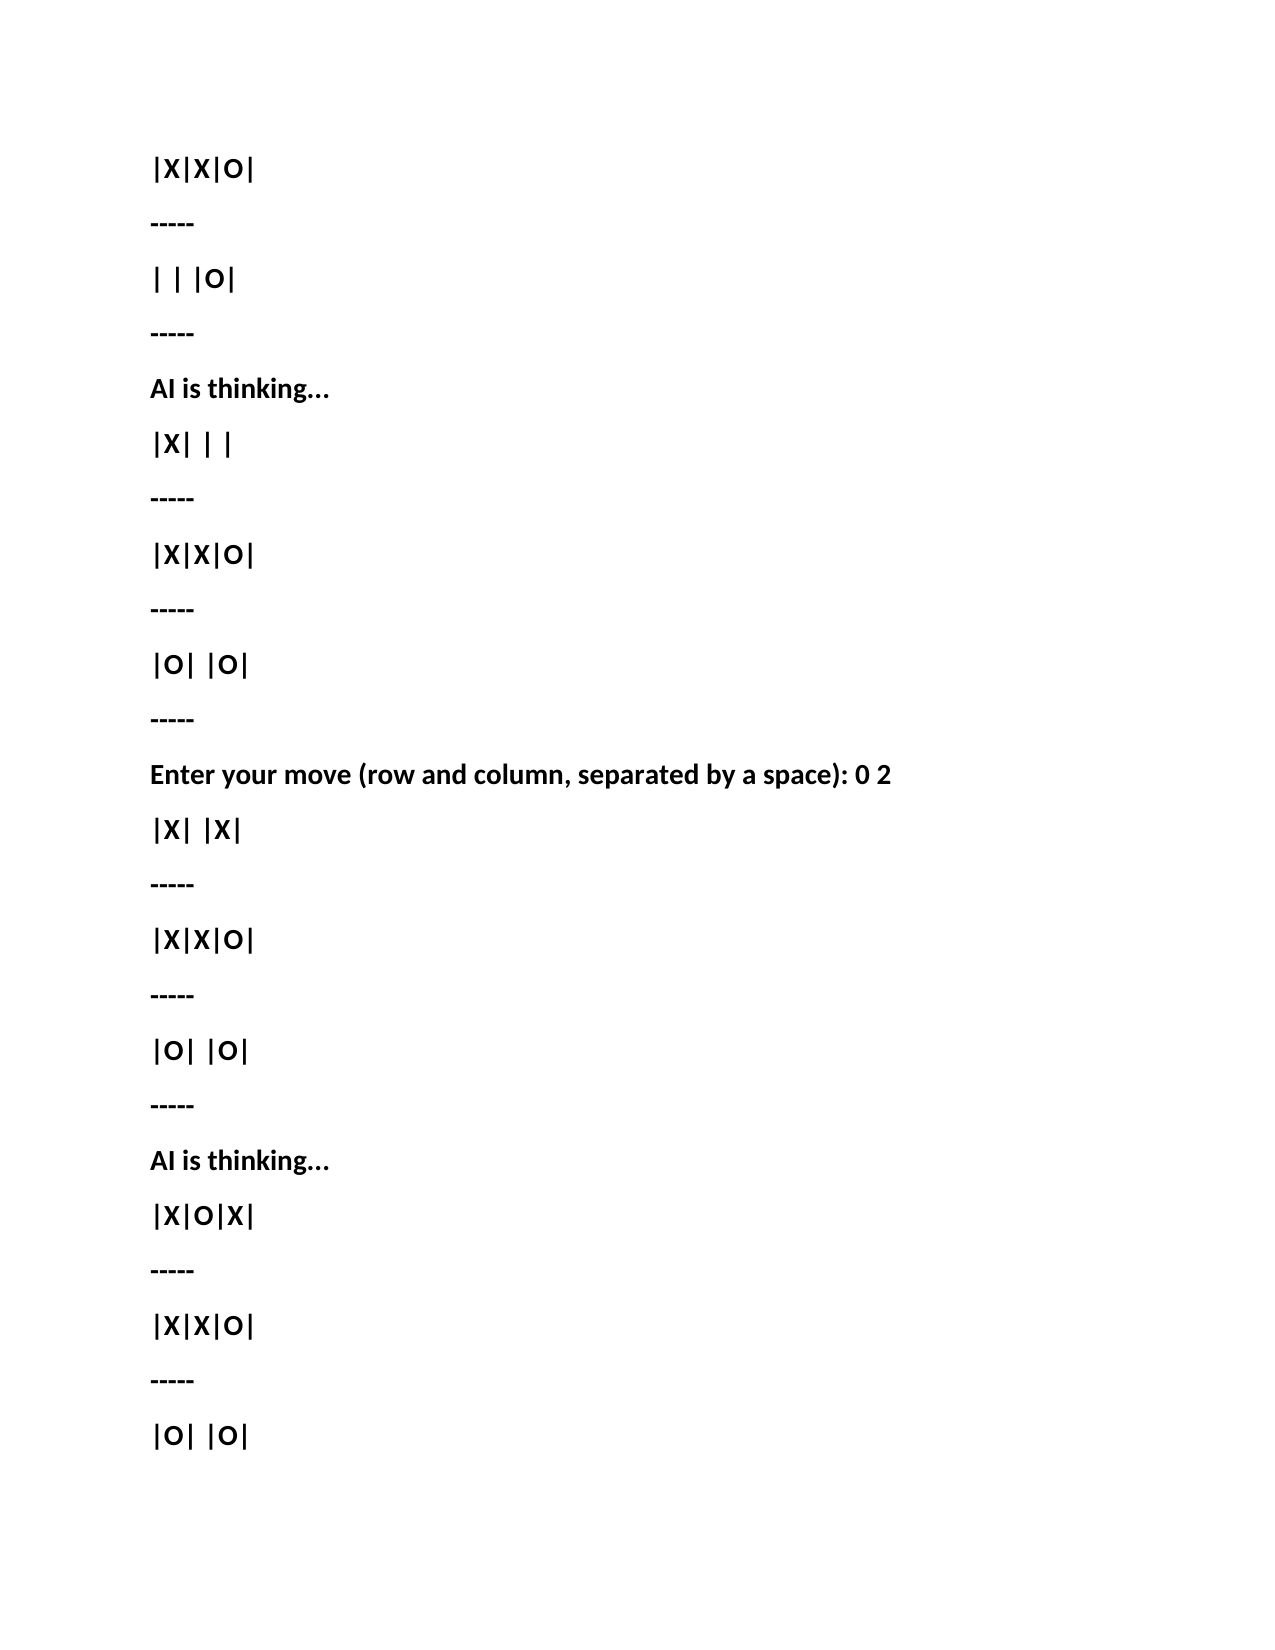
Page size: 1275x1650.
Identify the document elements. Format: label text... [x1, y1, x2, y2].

text AI is thinking... [150, 370, 1125, 406]
text |X|O|X| [150, 1197, 1125, 1233]
text |O| |O| [150, 1032, 1125, 1067]
text ----- [150, 205, 1125, 241]
text |O| |O| [150, 646, 1125, 682]
text ----- [150, 1087, 1125, 1122]
text ----- [150, 315, 1125, 351]
text Enter your move (row and column, separated by a space): 0 2 [150, 756, 1125, 792]
text |X|X|O| [150, 536, 1125, 571]
text ----- [150, 481, 1125, 516]
text AI is thinking... [150, 1142, 1125, 1177]
text ----- [150, 1252, 1125, 1288]
text ----- [150, 1362, 1125, 1398]
text |X|X|O| [150, 150, 1125, 186]
text ----- [150, 866, 1125, 902]
text |O| |O| [150, 1417, 1125, 1453]
text |X|X|O| [150, 921, 1125, 957]
text |X| |X| [150, 811, 1125, 847]
text ----- [150, 977, 1125, 1012]
text ----- [150, 701, 1125, 737]
text |X| | | [150, 426, 1125, 461]
text | | |O| [150, 260, 1125, 296]
text ----- [150, 591, 1125, 626]
text |X|X|O| [150, 1307, 1125, 1343]
